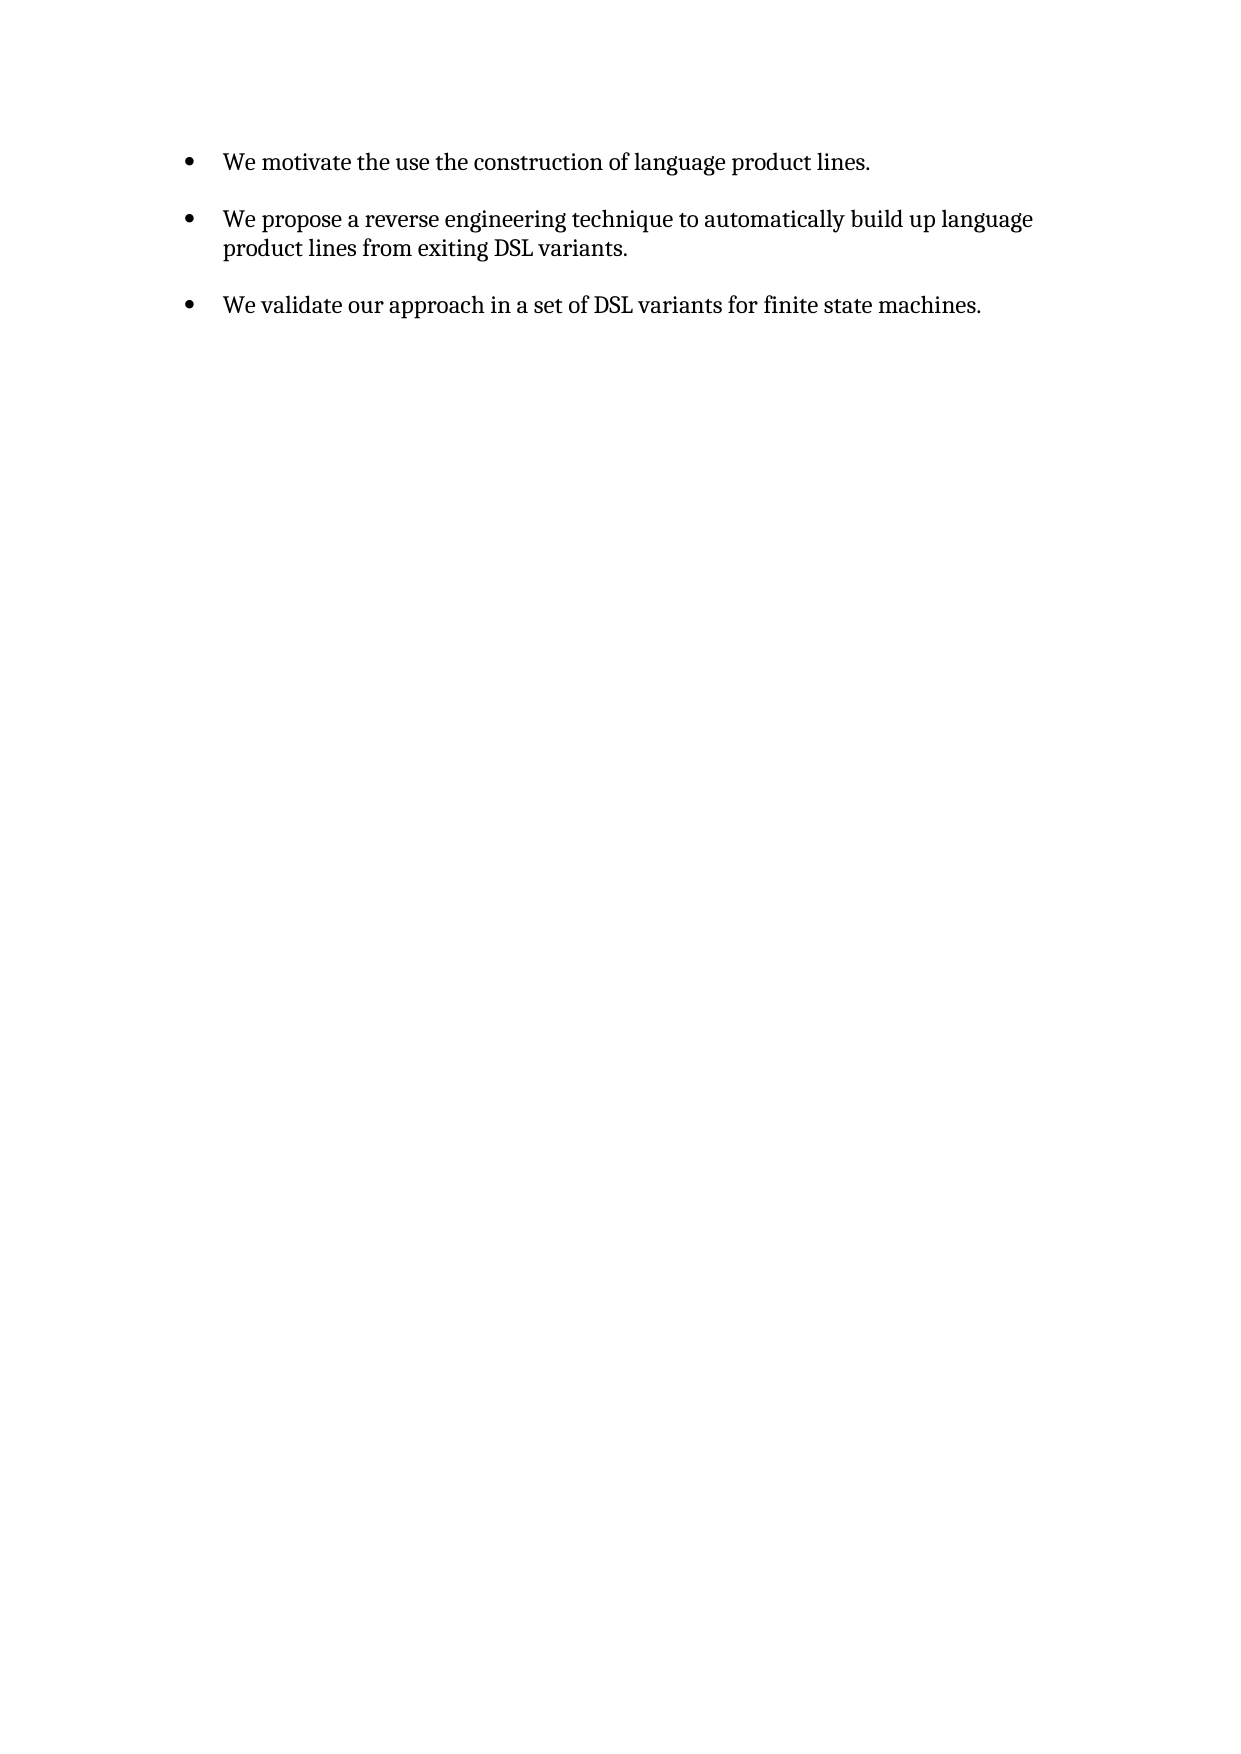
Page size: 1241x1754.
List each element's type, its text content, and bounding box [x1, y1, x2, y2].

list We motivate the use the construction of language product lines. [185, 148, 1093, 176]
list We propose a reverse engineering technique to automatically build up language product lines from exiting DSL variants. [185, 205, 1093, 263]
list We validate our approach in a set of DSL variants for finite state machines. [185, 291, 1093, 320]
